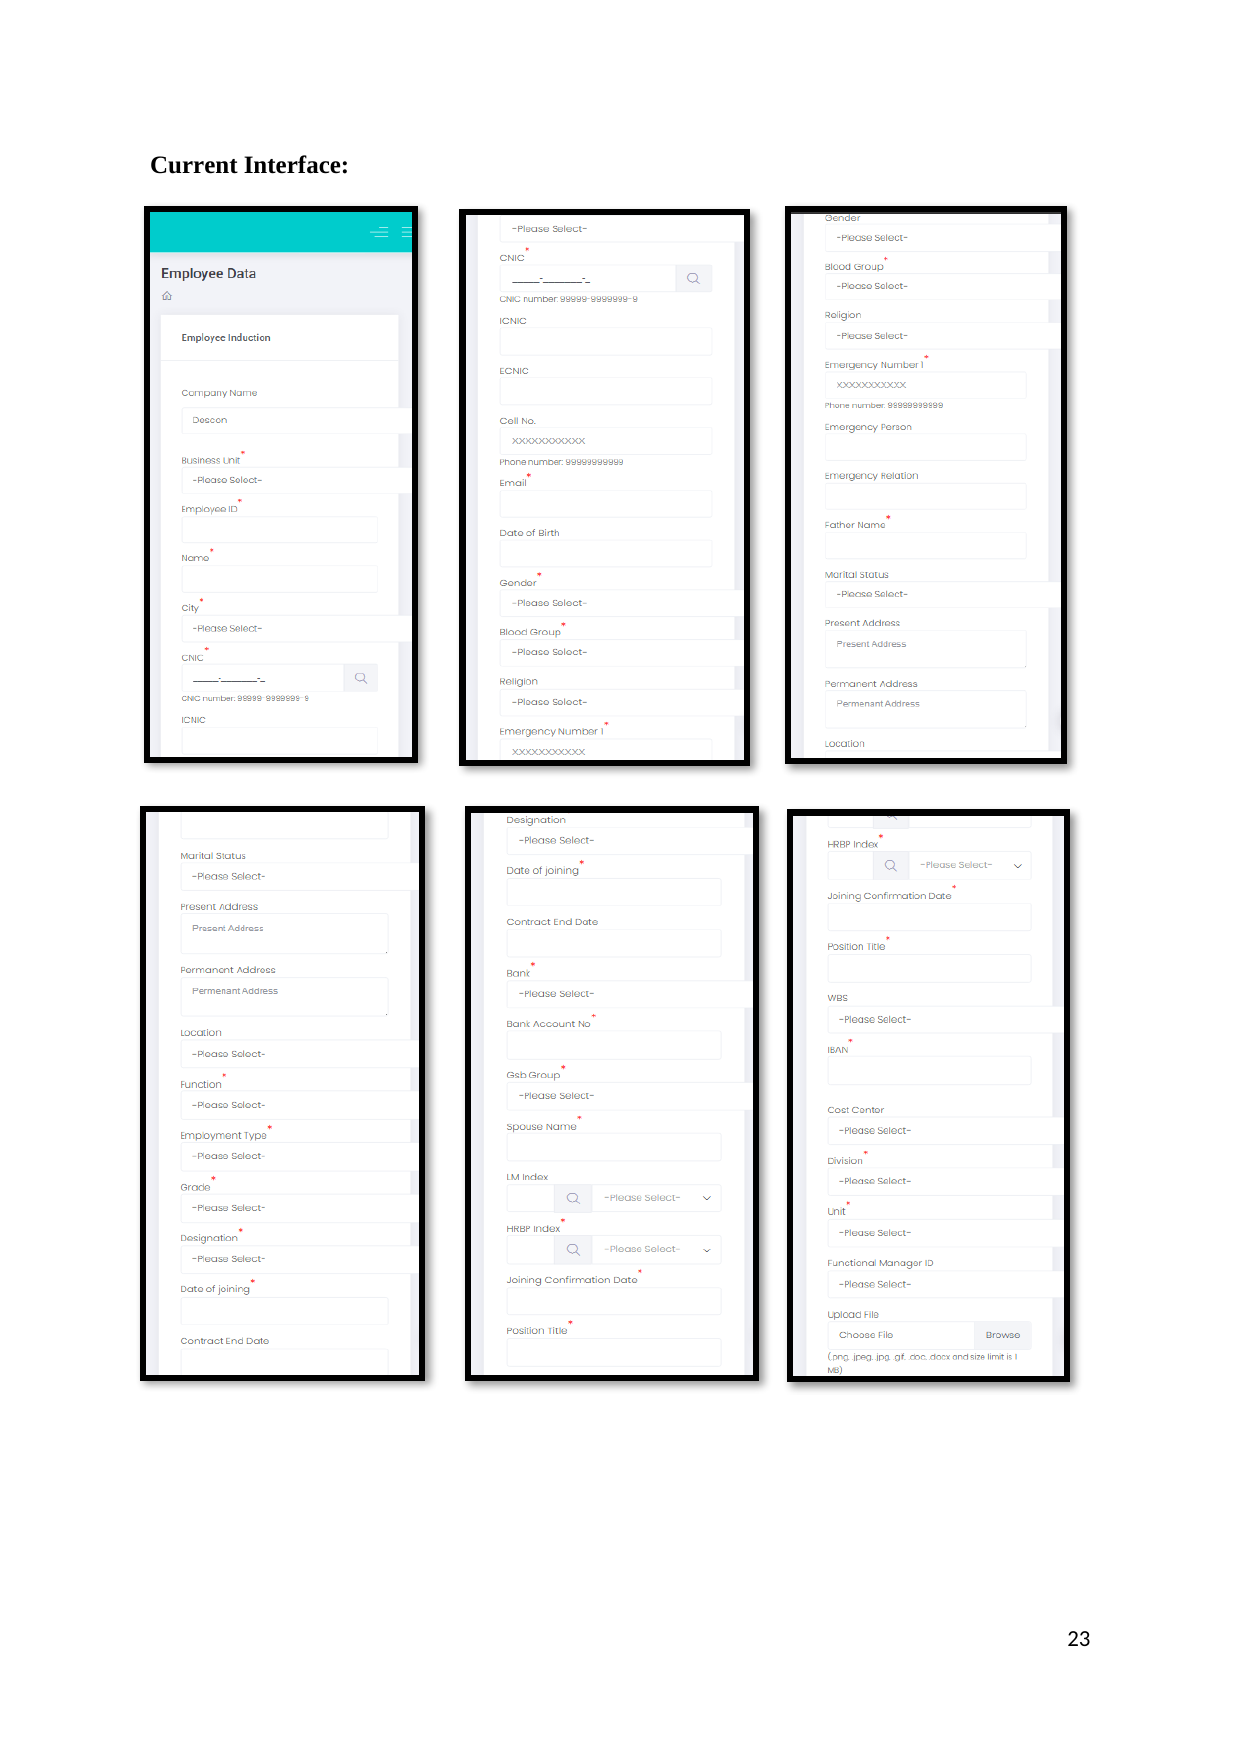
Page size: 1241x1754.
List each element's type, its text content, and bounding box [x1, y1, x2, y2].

picture [791, 212, 1061, 758]
text Current Interface: [150, 150, 1090, 179]
picture [471, 813, 753, 1375]
picture [793, 816, 1064, 1376]
picture [150, 212, 412, 757]
picture [466, 215, 744, 760]
picture [146, 812, 419, 1375]
